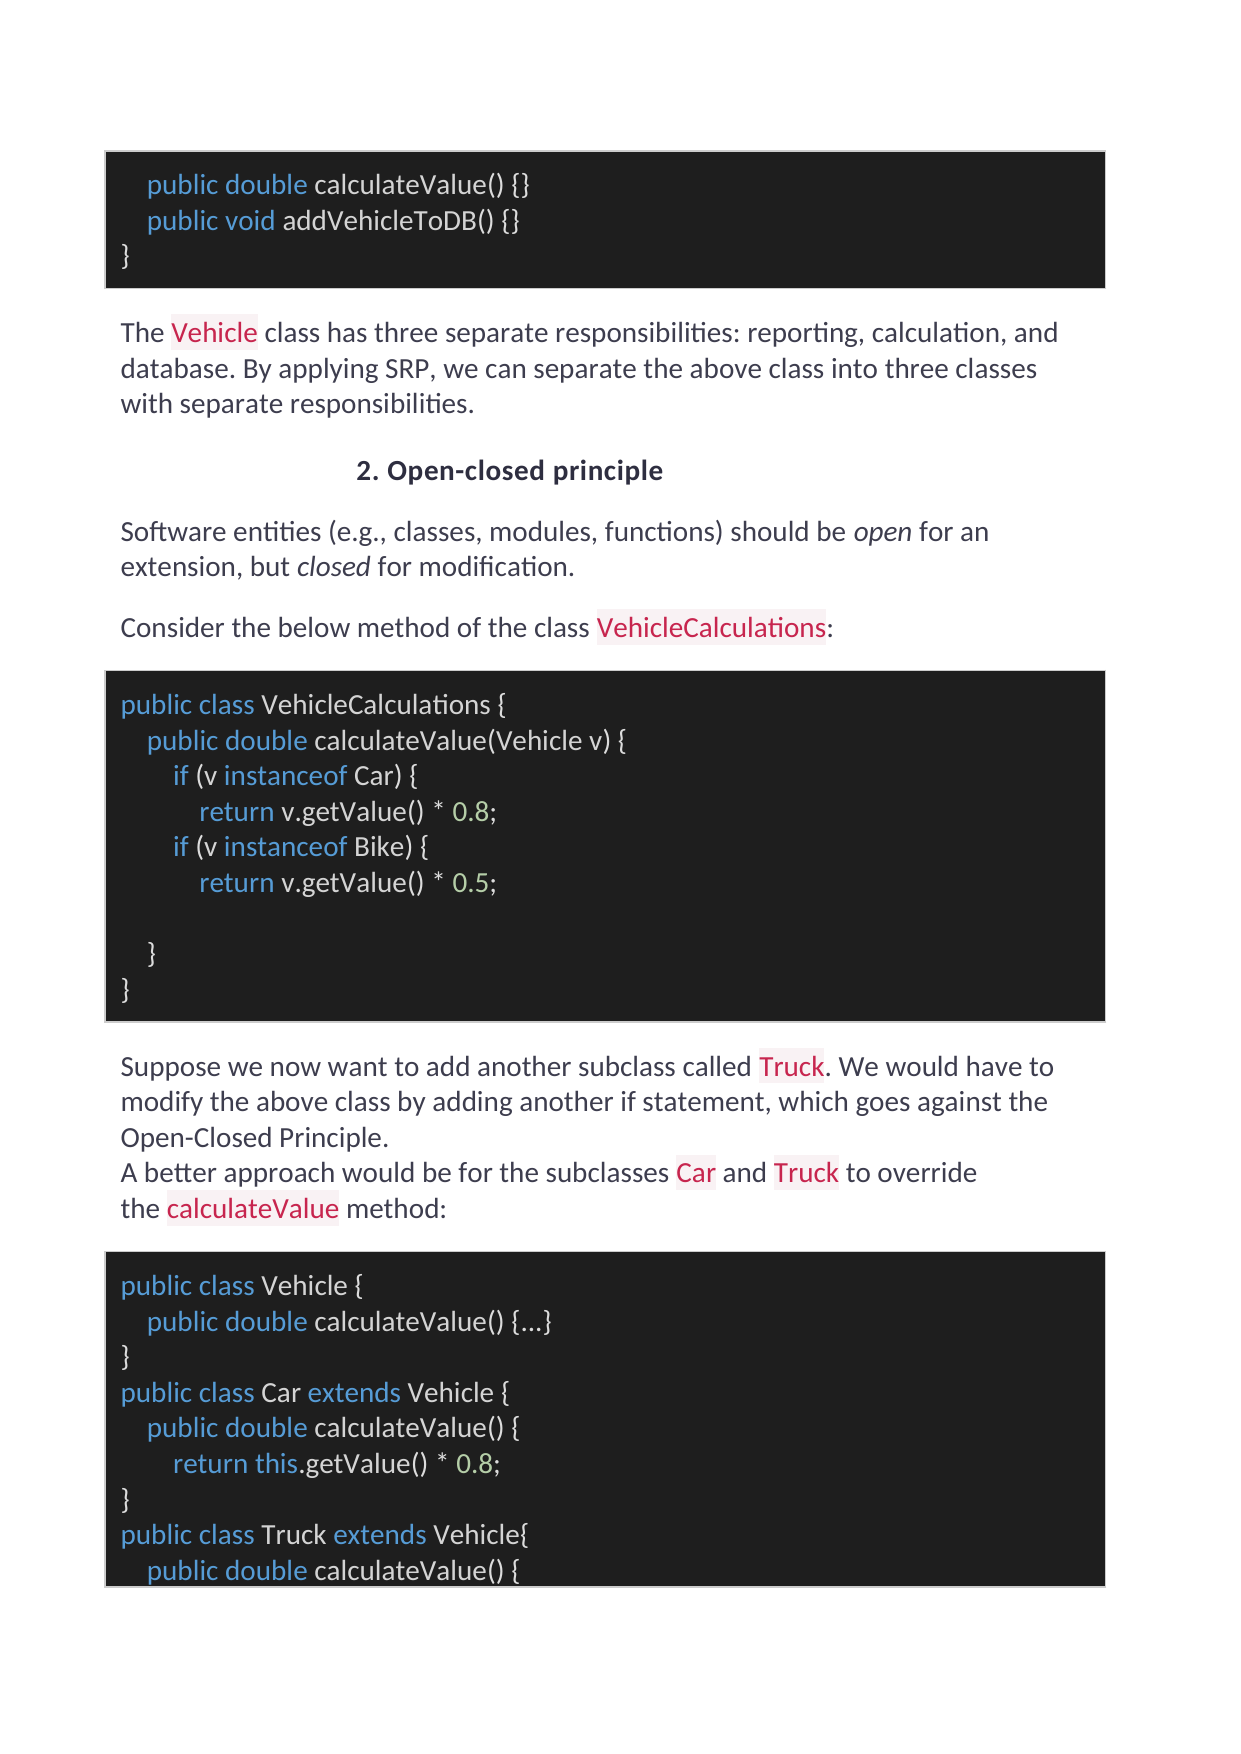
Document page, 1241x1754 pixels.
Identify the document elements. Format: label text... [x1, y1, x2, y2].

text Consider the below method of the class VehicleCalculations: [120, 609, 597, 645]
text Software entities (e.g., classes, modules, functions) should be open for an extension, but closed for modification. [120, 513, 1090, 584]
text public class VehicleCalculations { public double calculateValue(Vehicle v) { if (v instanceof Car) { return v.getValue() * 0.8; if (v instanceof Bike) { return v.getValue() * 0.5; } } [106, 671, 1105, 1021]
text public class Vehicle { public void printDetails() {} public double calculateValue() {} public void addVehicleToDB() {} } [106, 152, 1105, 288]
text The Vehicle class has three separate responsibilities: reporting, calculation, and database. By applying SRP, we can separate the above class into three classes with separate responsibilities. [120, 314, 1090, 421]
text Consider the below method of the class VehicleCalculations: [826, 609, 1090, 645]
subtitle 2. Open-closed principle [356, 452, 1090, 488]
text Suppose we now want to add another subclass called Truck. We would have to modify the above class by adding another if statement, which goes against the Open-Closed Principle. A better approach would be for the subclasses Car and Truck to override the calculateValue method: [120, 1048, 1090, 1226]
